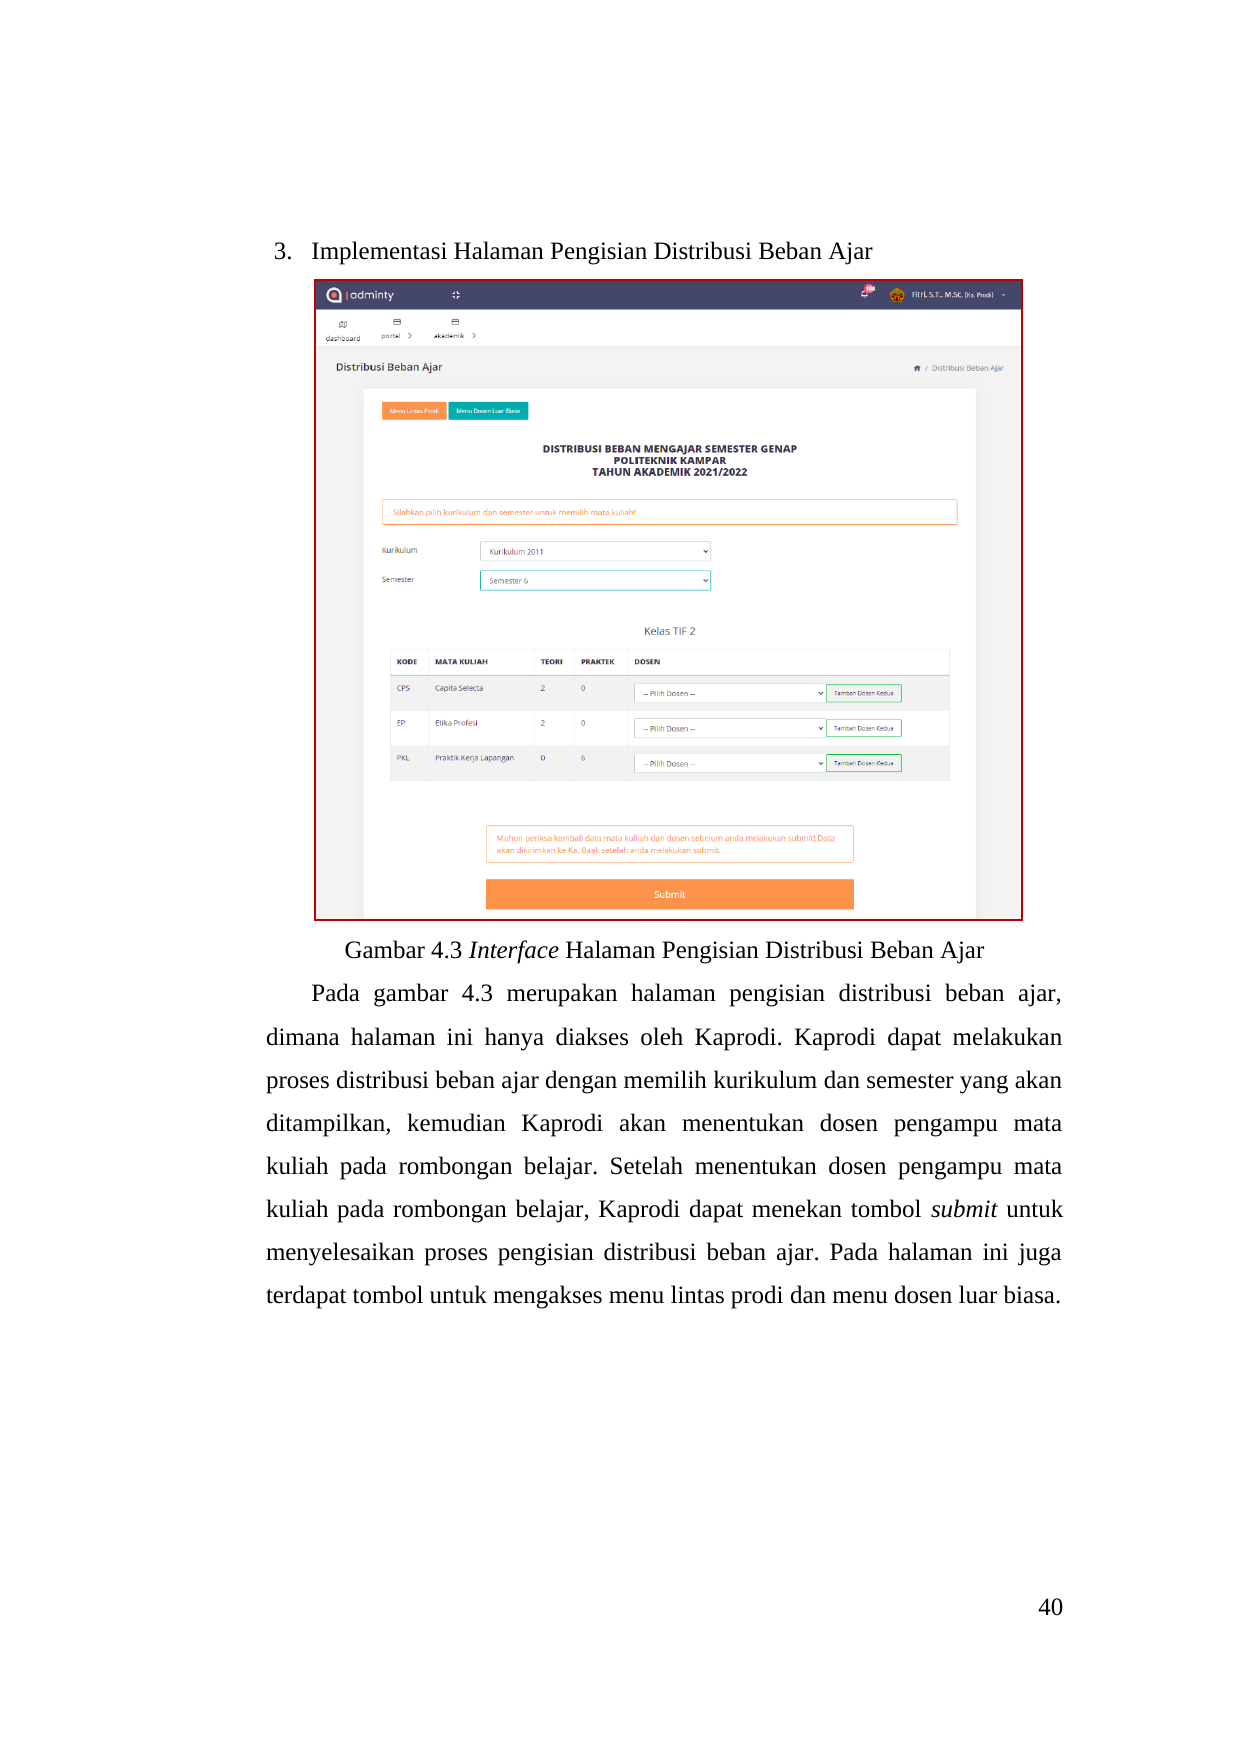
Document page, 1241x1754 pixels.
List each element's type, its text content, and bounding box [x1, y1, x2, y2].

list Implementasi Halaman Pengisian Distribusi Beban Ajar [274, 236, 1063, 265]
text Pada gambar 4.3 merupakan halaman pengisian distribusi beban ajar, dimana halaman ini hanya diakses oleh Kaprodi. Kaprodi dapat melakukan proses distribusi beban ajar dengan memilih kurikulum dan semester yang akan ditampilkan, kemudian Kaprodi akan menentukan dosen pengampu mata kuliah pada rombongan belajar. Setelah menentukan dosen pengampu mata kuliah pada rombongan belajar, Kaprodi dapat menekan tombol submit untuk menyelesaikan proses pengisian distribusi beban ajar. Pada halaman ini juga terdapat tombol untuk mengakses menu lintas prodi dan menu dosen luar biasa. [266, 978, 1063, 1309]
picture [316, 281, 1021, 919]
subtitle Gambar 4.3 Interface Halaman Pengisian Distribusi Beban Ajar [266, 935, 1063, 964]
